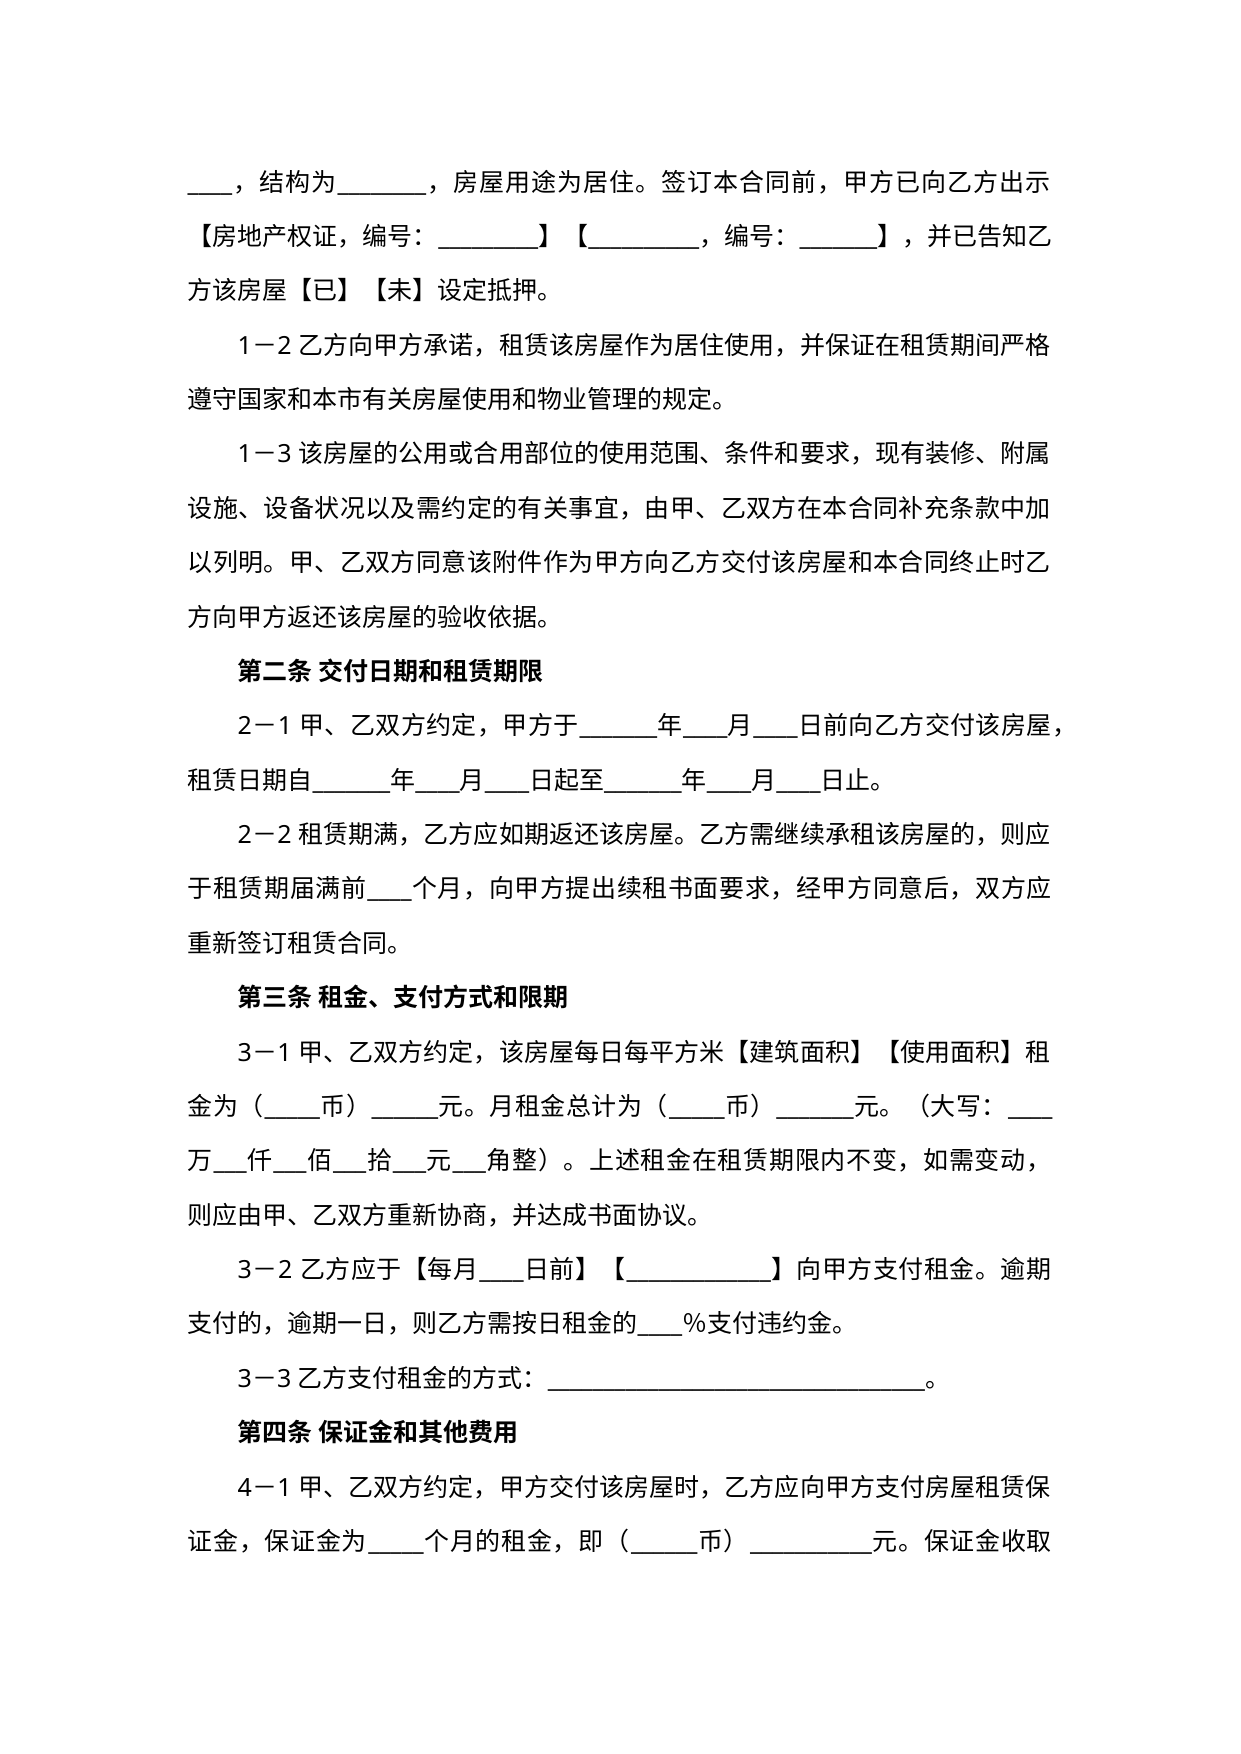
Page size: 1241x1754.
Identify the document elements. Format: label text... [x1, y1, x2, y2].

text 3－1 甲、乙双方约定，该房屋每日每平方米【建筑面积】【使用面积】租金为（_____币）______元。月租金总计为（_____币）_______元。（大写：____万___仟___佰___拾___元___角整）。上述租金在租赁期限内不变，如需变动，则应由甲、乙双方重新协商，并达成书面协议。 [187, 1032, 1053, 1231]
text 3－2 乙方应于【每月____日前】【_____________】向甲方支付租金。逾期支付的，逾期一日，则乙方需按日租金的____％支付违约金。 [187, 1249, 1053, 1340]
text 第三条 租金、支付方式和限期 [187, 978, 1053, 1014]
text 1－2 乙方向甲方承诺，租赁该房屋作为居住使用，并保证在租赁期间严格遵守国家和本市有关房屋使用和物业管理的规定。 [187, 325, 1053, 416]
text 1－3 该房屋的公用或合用部位的使用范围、条件和要求，现有装修、附属设施、设备状况以及需约定的有关事宜，由甲、乙双方在本合同补充条款中加以列明。甲、乙双方同意该附件作为甲方向乙方交付该房屋和本合同终止时乙方向甲方返还该房屋的验收依据。 [187, 434, 1053, 633]
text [187, 162, 1053, 307]
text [187, 1467, 1053, 1558]
text 第四条 保证金和其他费用 [187, 1413, 1053, 1449]
text 第二条 交付日期和租赁期限 [187, 651, 1053, 688]
text 2－1 甲、乙双方约定，甲方于_______年____月____日前向乙方交付该房屋，租赁日期自_______年____月____日起至_______年____月____日止。 [187, 706, 1053, 796]
text 2－2 租赁期满，乙方应如期返还该房屋。乙方需继续承租该房屋的，则应于租赁期届满前____个月，向甲方提出续租书面要求，经甲方同意后，双方应重新签订租赁合同。 [187, 814, 1053, 959]
text 3－3 乙方支付租金的方式：__________________________________。 [187, 1358, 1053, 1394]
